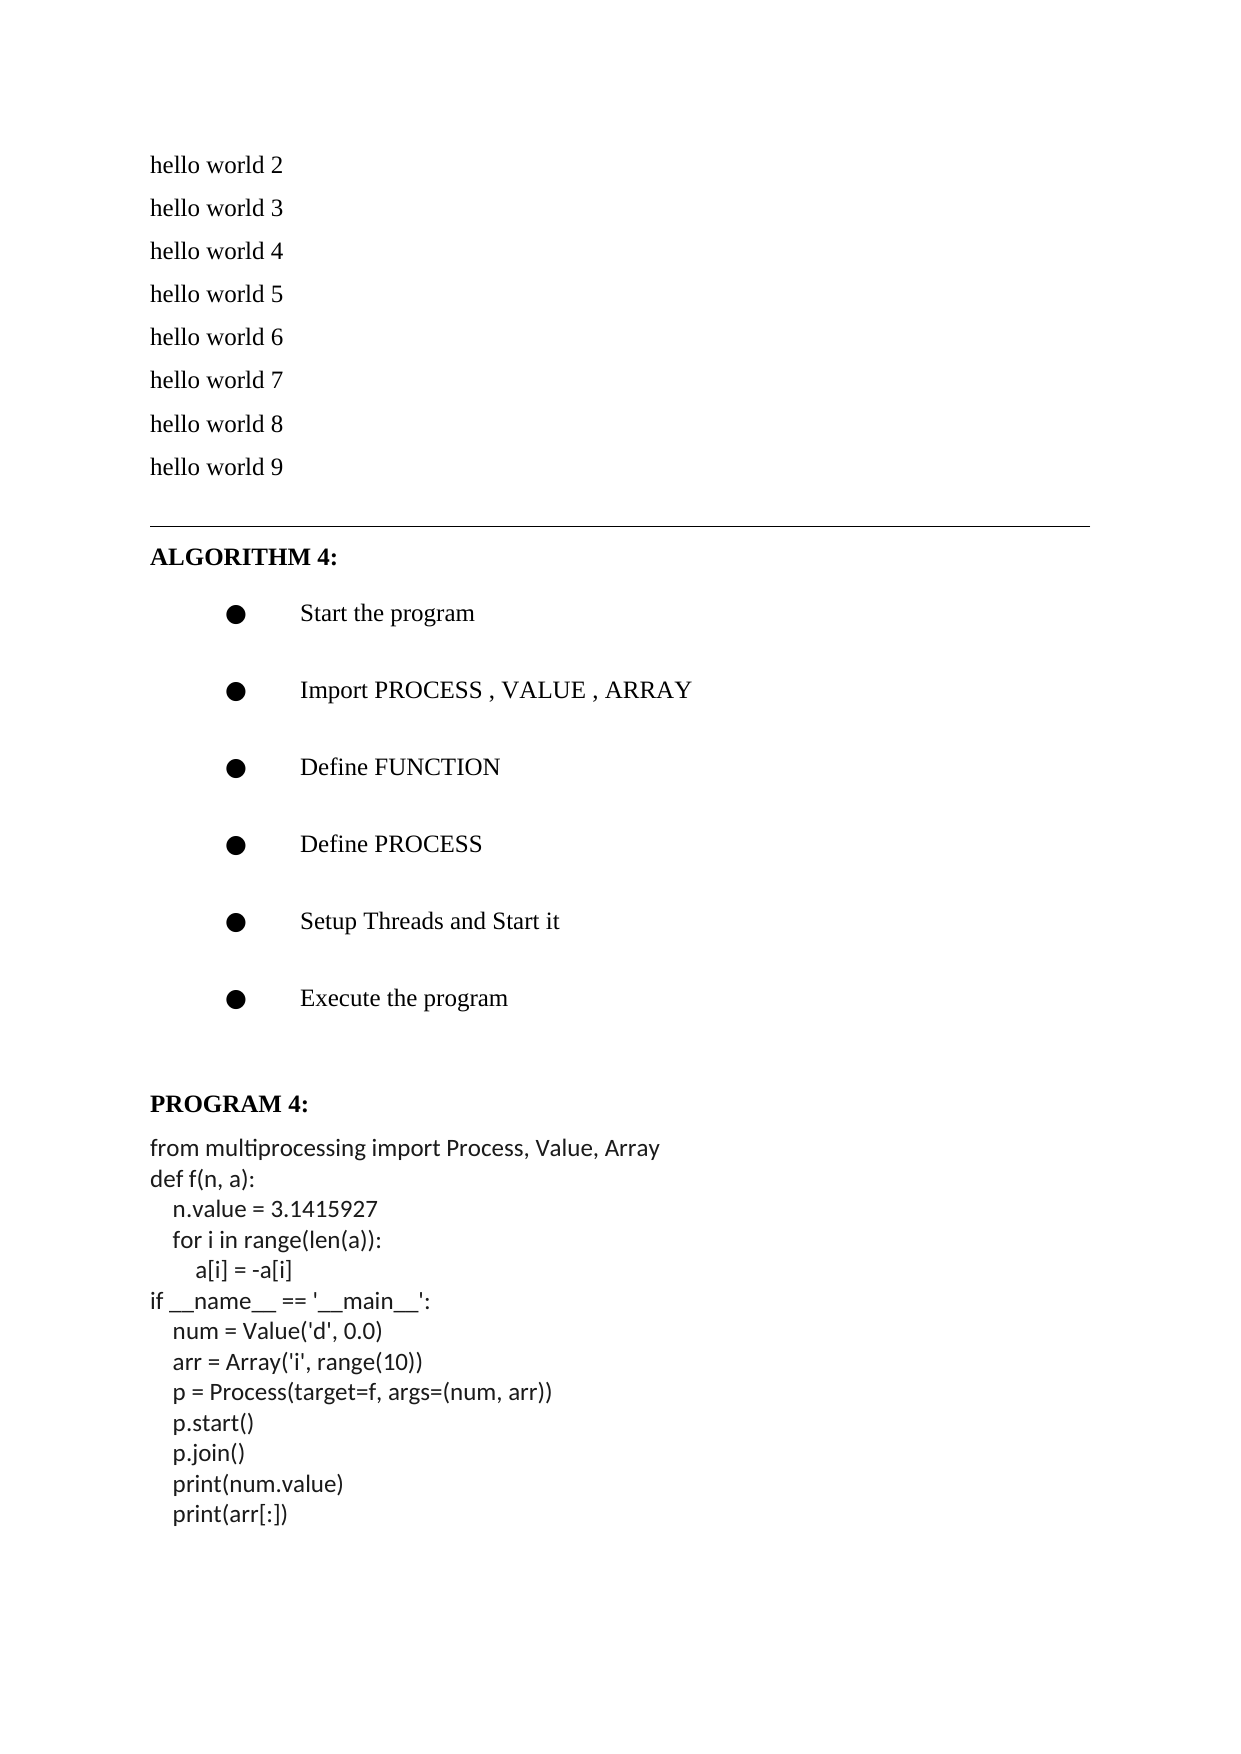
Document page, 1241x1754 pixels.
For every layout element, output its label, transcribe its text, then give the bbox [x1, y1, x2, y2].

text hello world 5 [150, 279, 1090, 308]
subtitle print(num.value) [150, 1468, 1090, 1499]
subtitle def f(n, a): [150, 1163, 1090, 1193]
text hello world 4 [150, 236, 1090, 265]
text hello world 6 [150, 322, 1090, 351]
text hello world 2 [150, 150, 1090, 179]
subtitle p.start() [150, 1407, 1090, 1438]
subtitle p = Process(target=f, args=(num, arr)) [150, 1377, 1090, 1407]
list Start the program [225, 585, 1090, 636]
subtitle for i in range(len(a)): [150, 1224, 1090, 1254]
text ALGORITHM 4: [150, 542, 1090, 571]
list Define FUNCTION [225, 739, 1090, 790]
text hello world 3 [150, 193, 1090, 222]
subtitle print(arr[:]) [150, 1499, 1090, 1529]
text hello world 7 [150, 366, 1090, 394]
subtitle from multiprocessing import Process, Value, Array [150, 1132, 1090, 1163]
subtitle num = Value('d', 0.0) [150, 1316, 1090, 1346]
subtitle if __name__ == '__main__': [150, 1285, 1090, 1316]
list hello world 9 [150, 452, 1090, 481]
list Import PROCESS , VALUE , ARRAY [225, 662, 1090, 713]
list Define PROCESS [225, 816, 1090, 867]
list Setup Threads and Start it [225, 892, 1090, 944]
subtitle arr = Array('i', range(10)) [150, 1346, 1090, 1377]
list PROGRAM 4: [150, 1089, 1090, 1118]
subtitle n.value = 3.1415927 [150, 1193, 1090, 1224]
subtitle a[i] = -a[i] [150, 1254, 1090, 1285]
list Execute the program [225, 969, 1090, 1021]
subtitle p.join() [150, 1438, 1090, 1468]
text hello world 8 [150, 409, 1090, 437]
